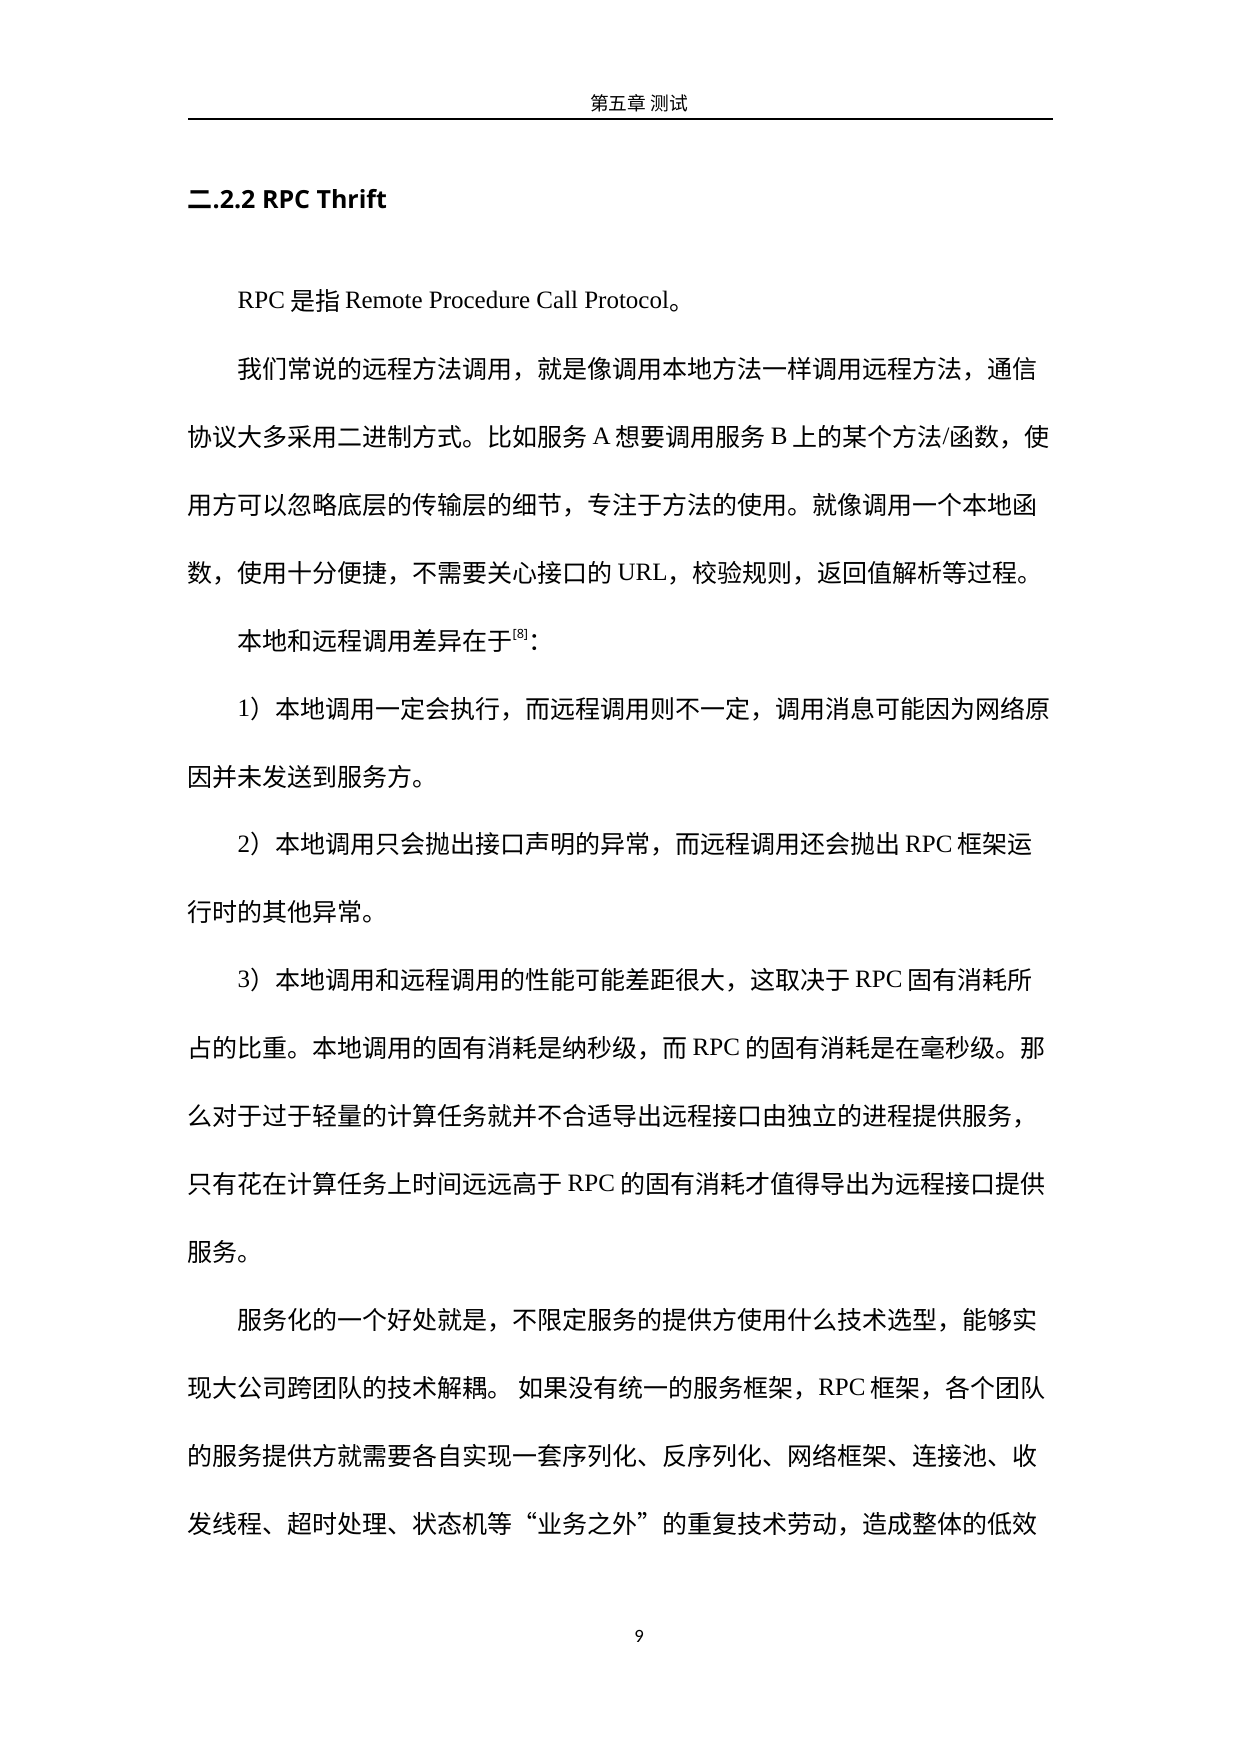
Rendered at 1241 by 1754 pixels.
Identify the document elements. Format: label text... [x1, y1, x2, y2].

text 1）本地调用一定会执行，而远程调用则不一定，调用消息可能因为网络原因并未发送到服务方。 [187, 673, 1053, 809]
subtitle RPC Thrift [187, 164, 1053, 232]
text 本地和远程调用差异在于[8]： [187, 605, 1053, 673]
text 我们常说的远程方法调用，就是像调用本地方法一样调用远程方法，通信协议大多采用二进制方式。比如服务A想要调用服务B上的某个方法/函数，使用方可以忽略底层的传输层的细节，专注于方法的使用。就像调用一个本地函数，使用十分便捷，不需要关心接口的URL，校验规则，返回值解析等过程。 [187, 334, 1053, 605]
text 3）本地调用和远程调用的性能可能差距很大，这取决于RPC固有消耗所占的比重。本地调用的固有消耗是纳秒级，而RPC的固有消耗是在毫秒级。那么对于过于轻量的计算任务就并不合适导出远程接口由独立的进程提供服务，只有花在计算任务上时间远远高于RPC的固有消耗才值得导出为远程接口提供服务。 [187, 945, 1053, 1284]
text RPC是指Remote Procedure Call Protocol。 [187, 266, 1053, 334]
text 2）本地调用只会抛出接口声明的异常，而远程调用还会抛出RPC框架运行时的其他异常。 [187, 809, 1053, 945]
